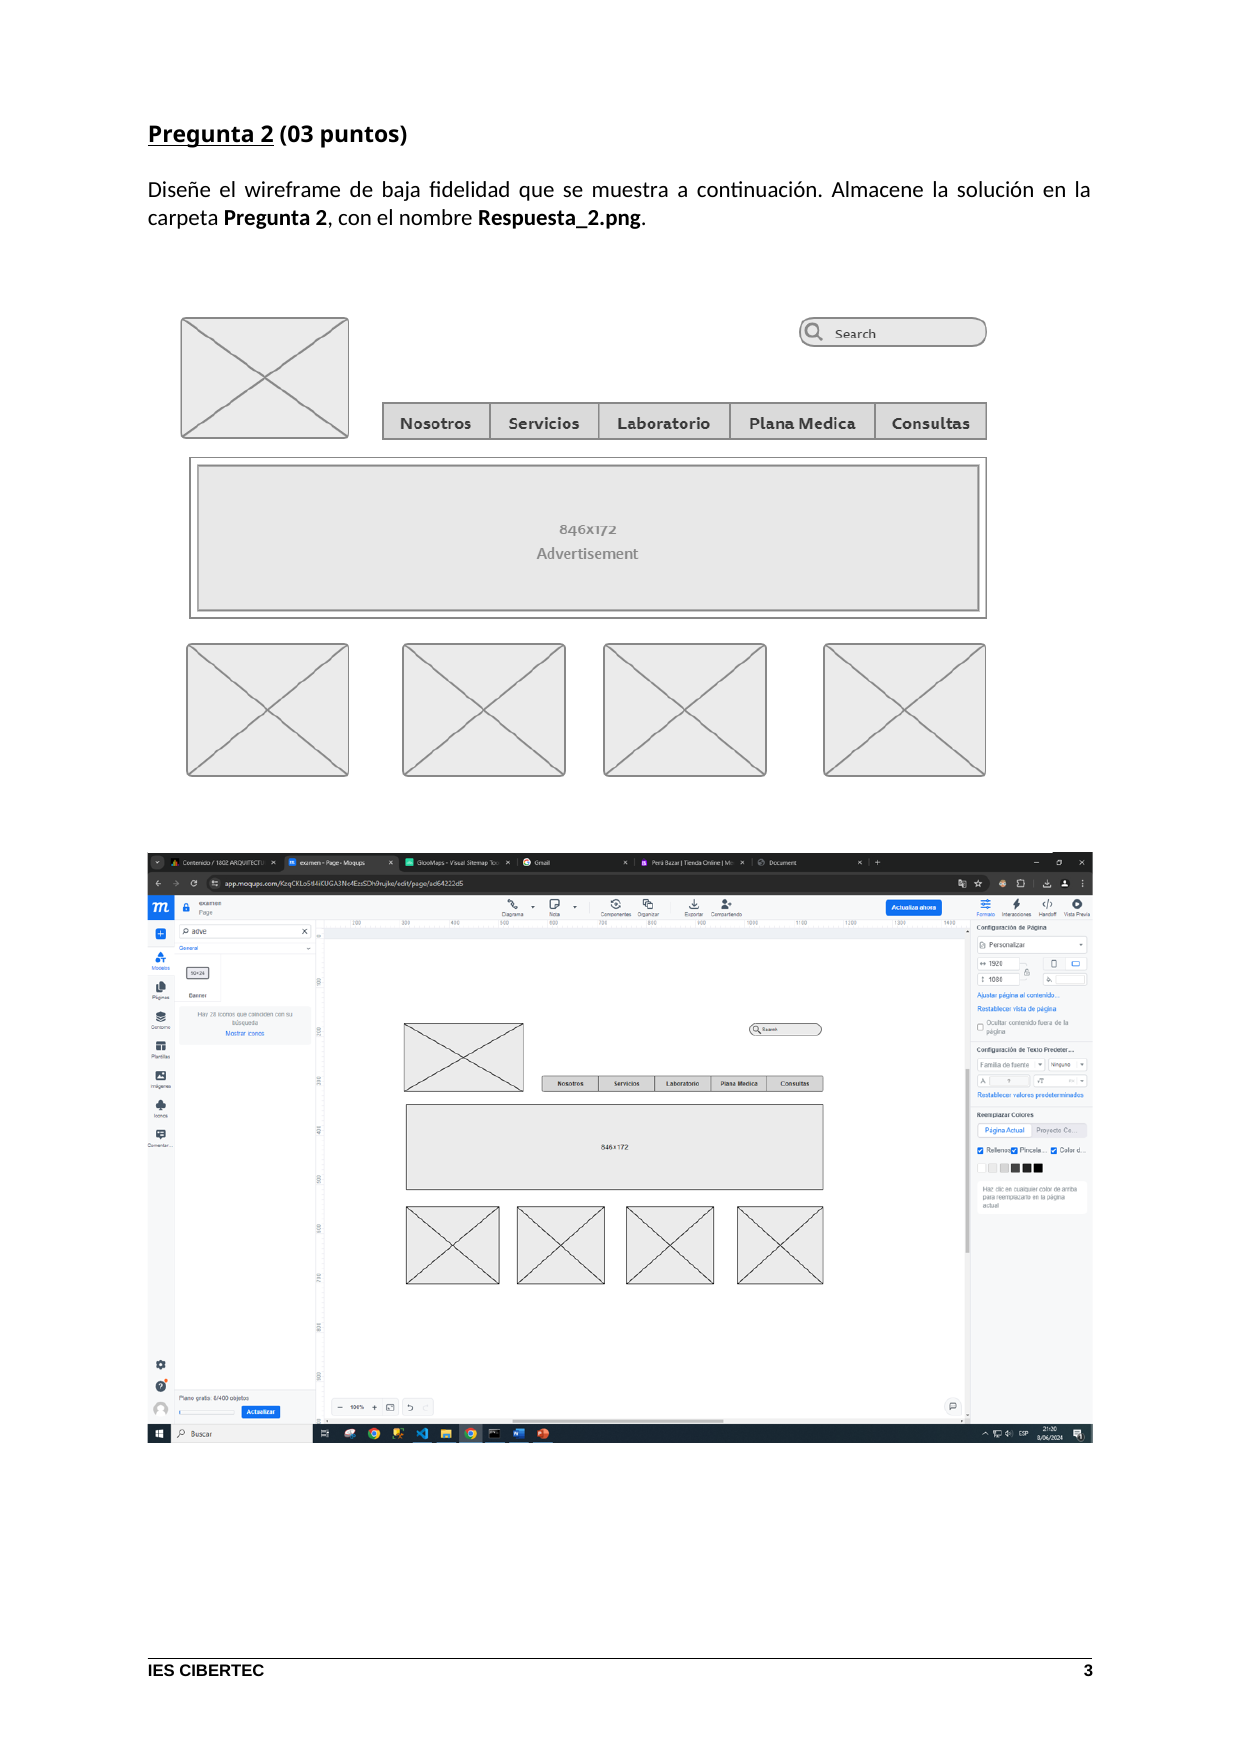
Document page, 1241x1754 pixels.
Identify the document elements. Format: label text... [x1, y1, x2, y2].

picture [147, 286, 1093, 1443]
text Pregunta 2 (03 puntos) [148, 118, 1092, 149]
text Diseñe el wireframe de baja fidelidad que se muestra a continuación. Almacene la solución en la carpeta Pregunta 2, con el nombre Respuesta_2.png. [148, 175, 1092, 231]
